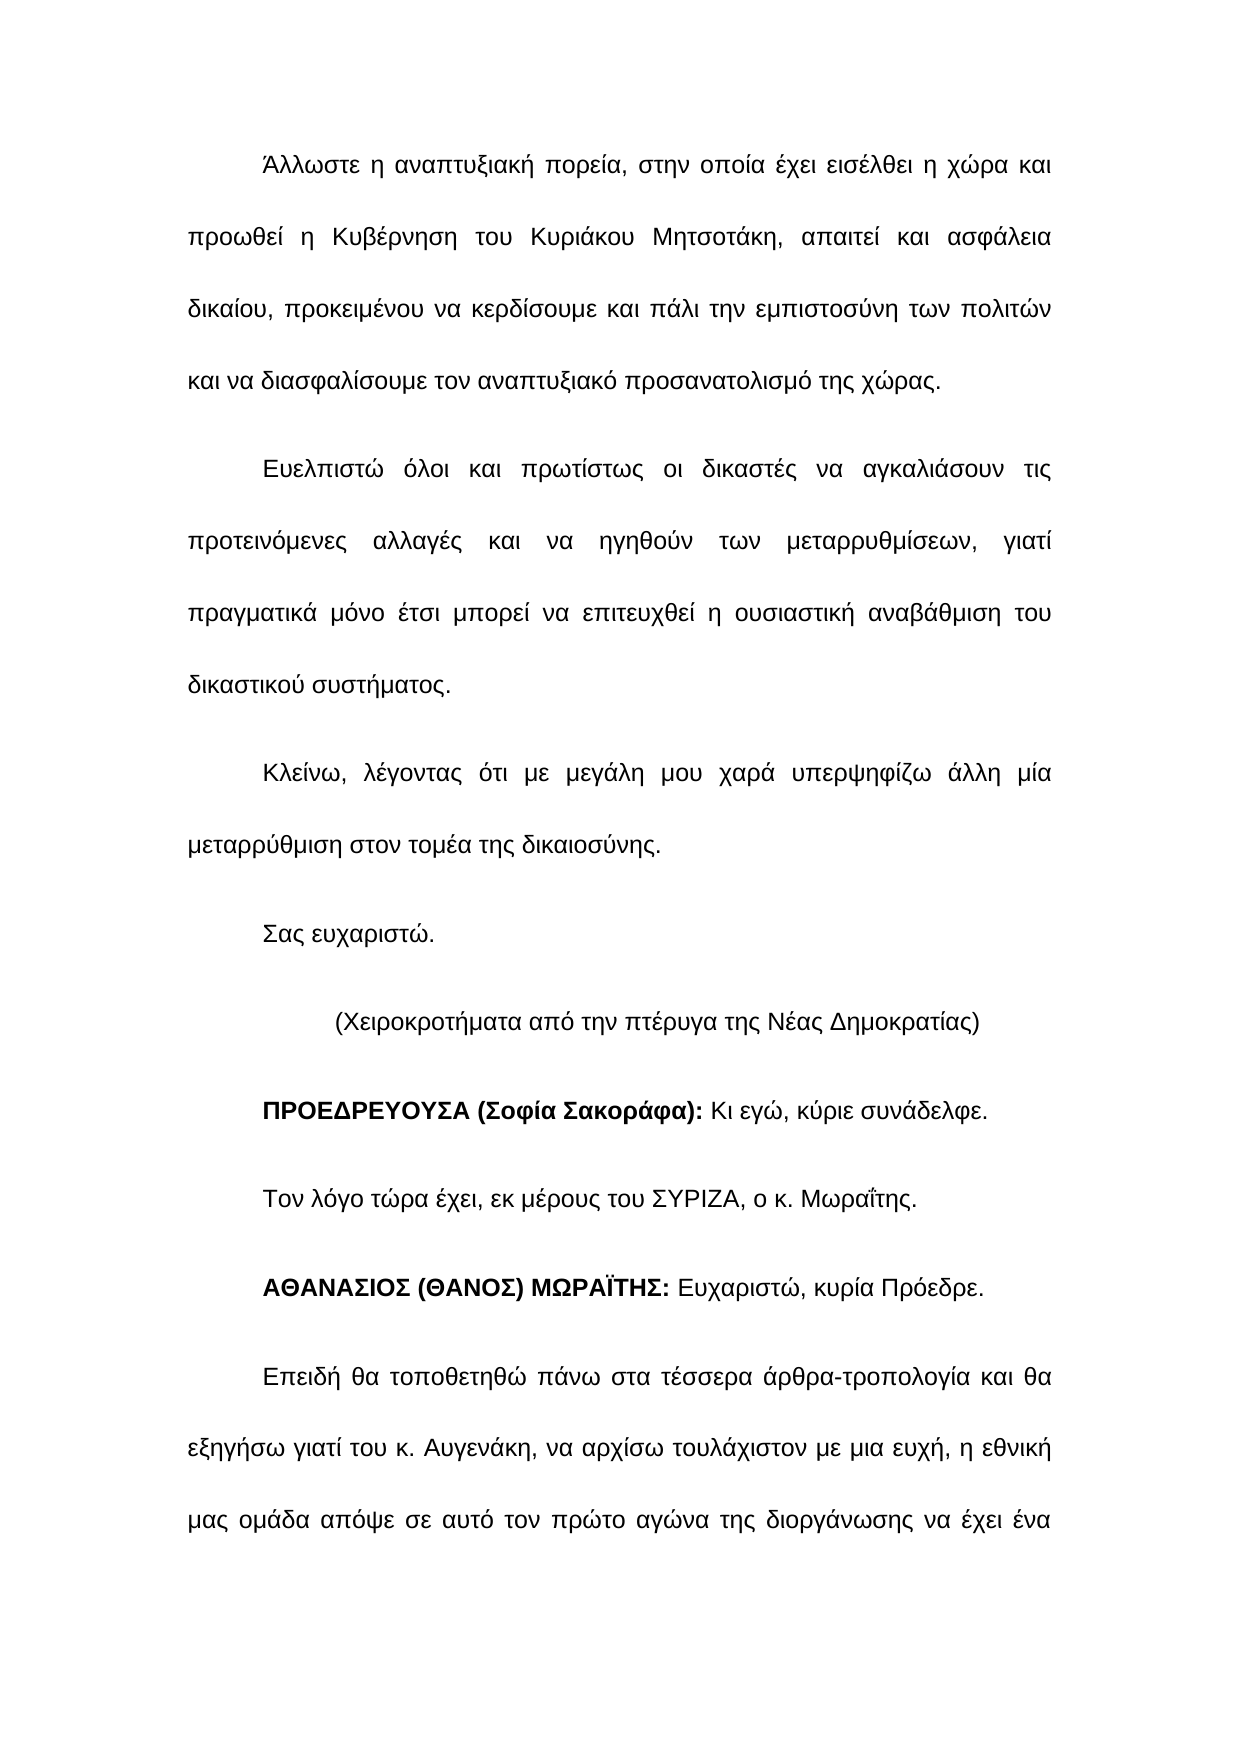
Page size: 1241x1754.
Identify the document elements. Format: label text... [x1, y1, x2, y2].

text Κλείνω, λέγοντας ότι με μεγάλη μου χαρά υπερψηφίζω άλλη μία μεταρρύθμιση στον τομέα της δικαιοσύνης. [187, 758, 1053, 859]
text ΑΘΑΝΑΣΙΟΣ (ΘΑΝΟΣ) ΜΩΡΑΪΤΗΣ: Ευχαριστώ, κυρία Πρόεδρε. [187, 1273, 1053, 1302]
text Σας ευχαριστώ. [187, 919, 1053, 947]
text Ευελπιστώ όλοι και πρωτίστως οι δικαστές να αγκαλιάσουν τις προτεινόμενες αλλαγές και να ηγηθούν των μεταρρυθμίσεων, γιατί πραγματικά μόνο έτσι μπορεί να επιτευχθεί η ουσιαστική αναβάθμιση του δικαστικού συστήματος. [187, 454, 1053, 698]
text (Χειροκροτήματα από την πτέρυγα της Νέας Δημοκρατίας) [187, 1007, 1053, 1036]
text ΠΡΟΕΔΡΕΥΟΥΣΑ (Σοφία Σακοράφα): Κι εγώ, κύριε συνάδελφε. [187, 1096, 1053, 1124]
text Τον λόγο τώρα έχει, εκ μέρους του ΣΥΡΙΖΑ, ο κ. Μωραΐτης. [187, 1184, 1053, 1213]
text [187, 1361, 1053, 1534]
text Άλλωστε η αναπτυξιακή πορεία, στην οποία έχει εισέλθει η χώρα και προωθεί η Κυβέρνηση του Κυριάκου Μητσοτάκη, απαιτεί και ασφάλεια δικαίου, προκειμένου να κερδίσουμε και πάλι την εμπιστοσύνη των πολιτών και να διασφαλίσουμε τον αναπτυξιακό προσανατολισμό της χώρας. [187, 150, 1053, 394]
